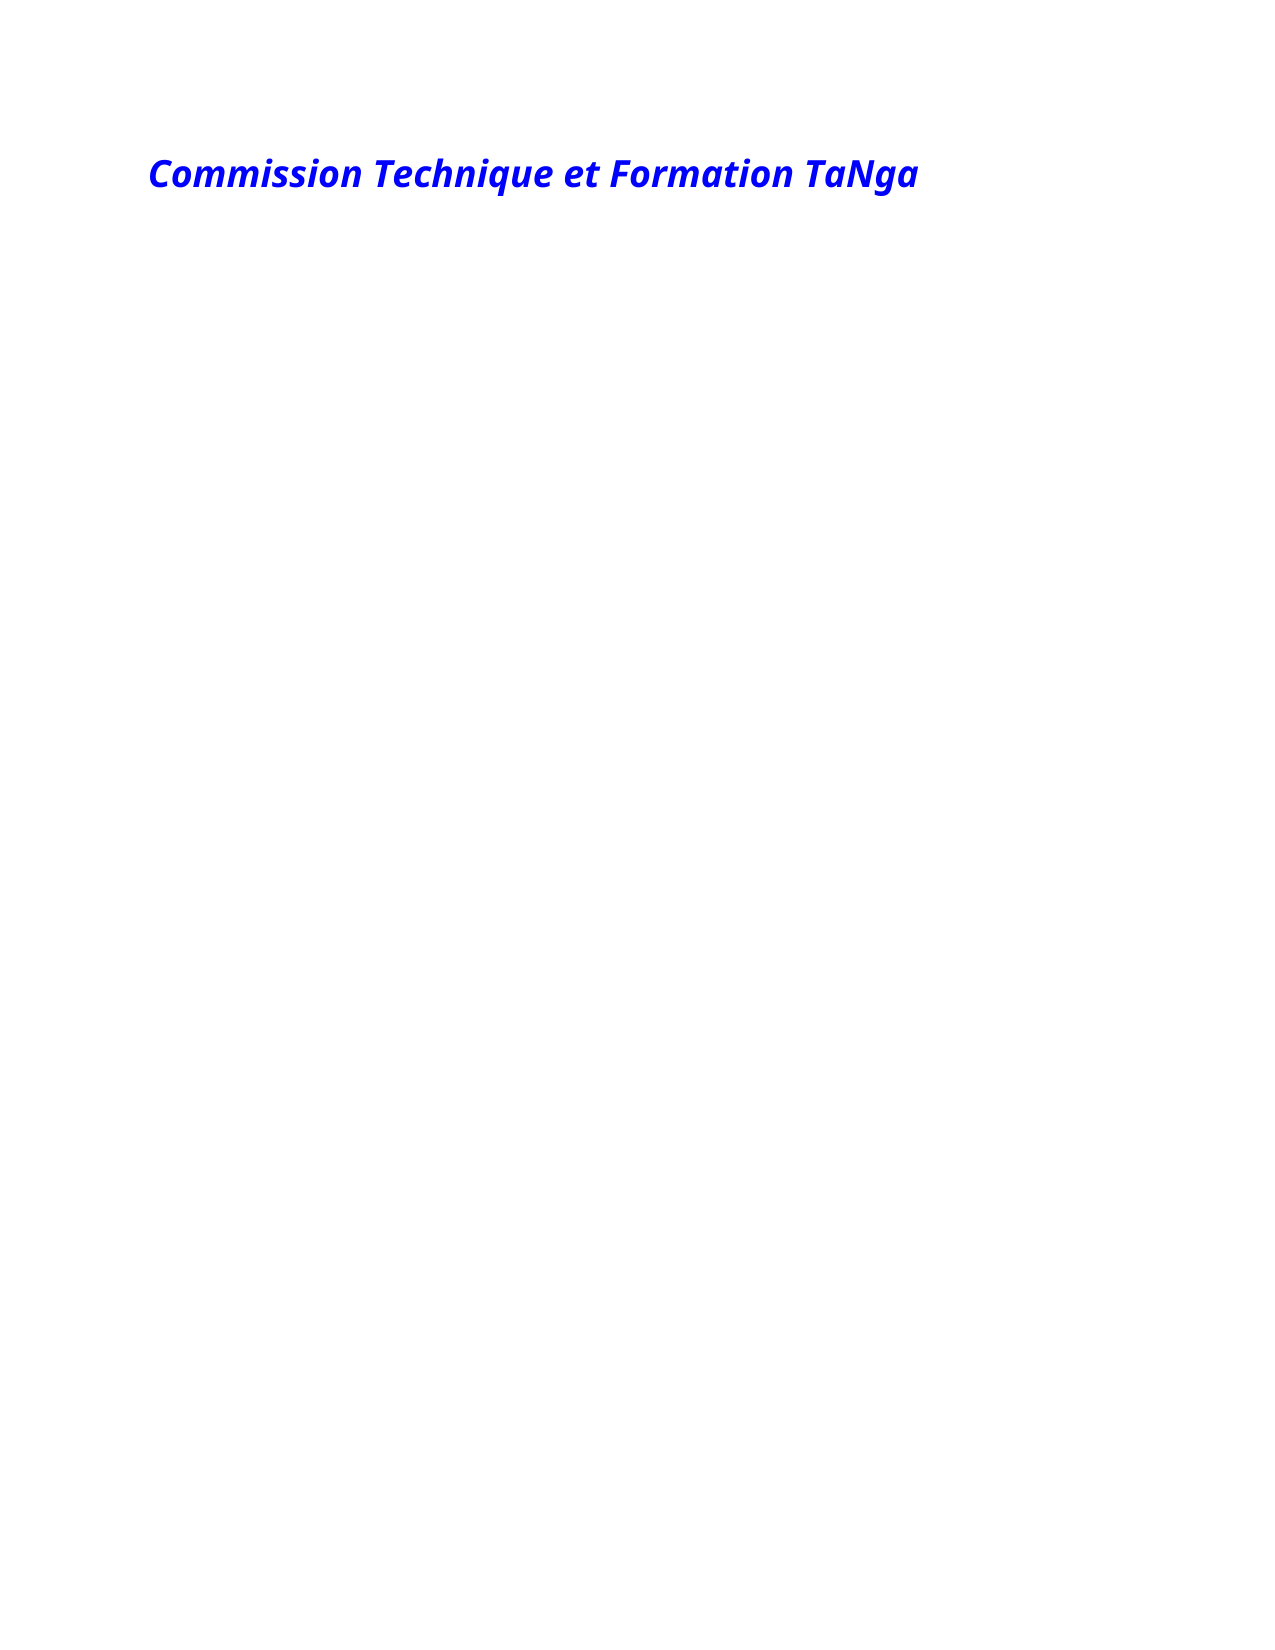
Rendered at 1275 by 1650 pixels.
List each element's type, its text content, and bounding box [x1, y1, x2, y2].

text Commission Technique et Formation TaNga [148, 148, 1127, 199]
